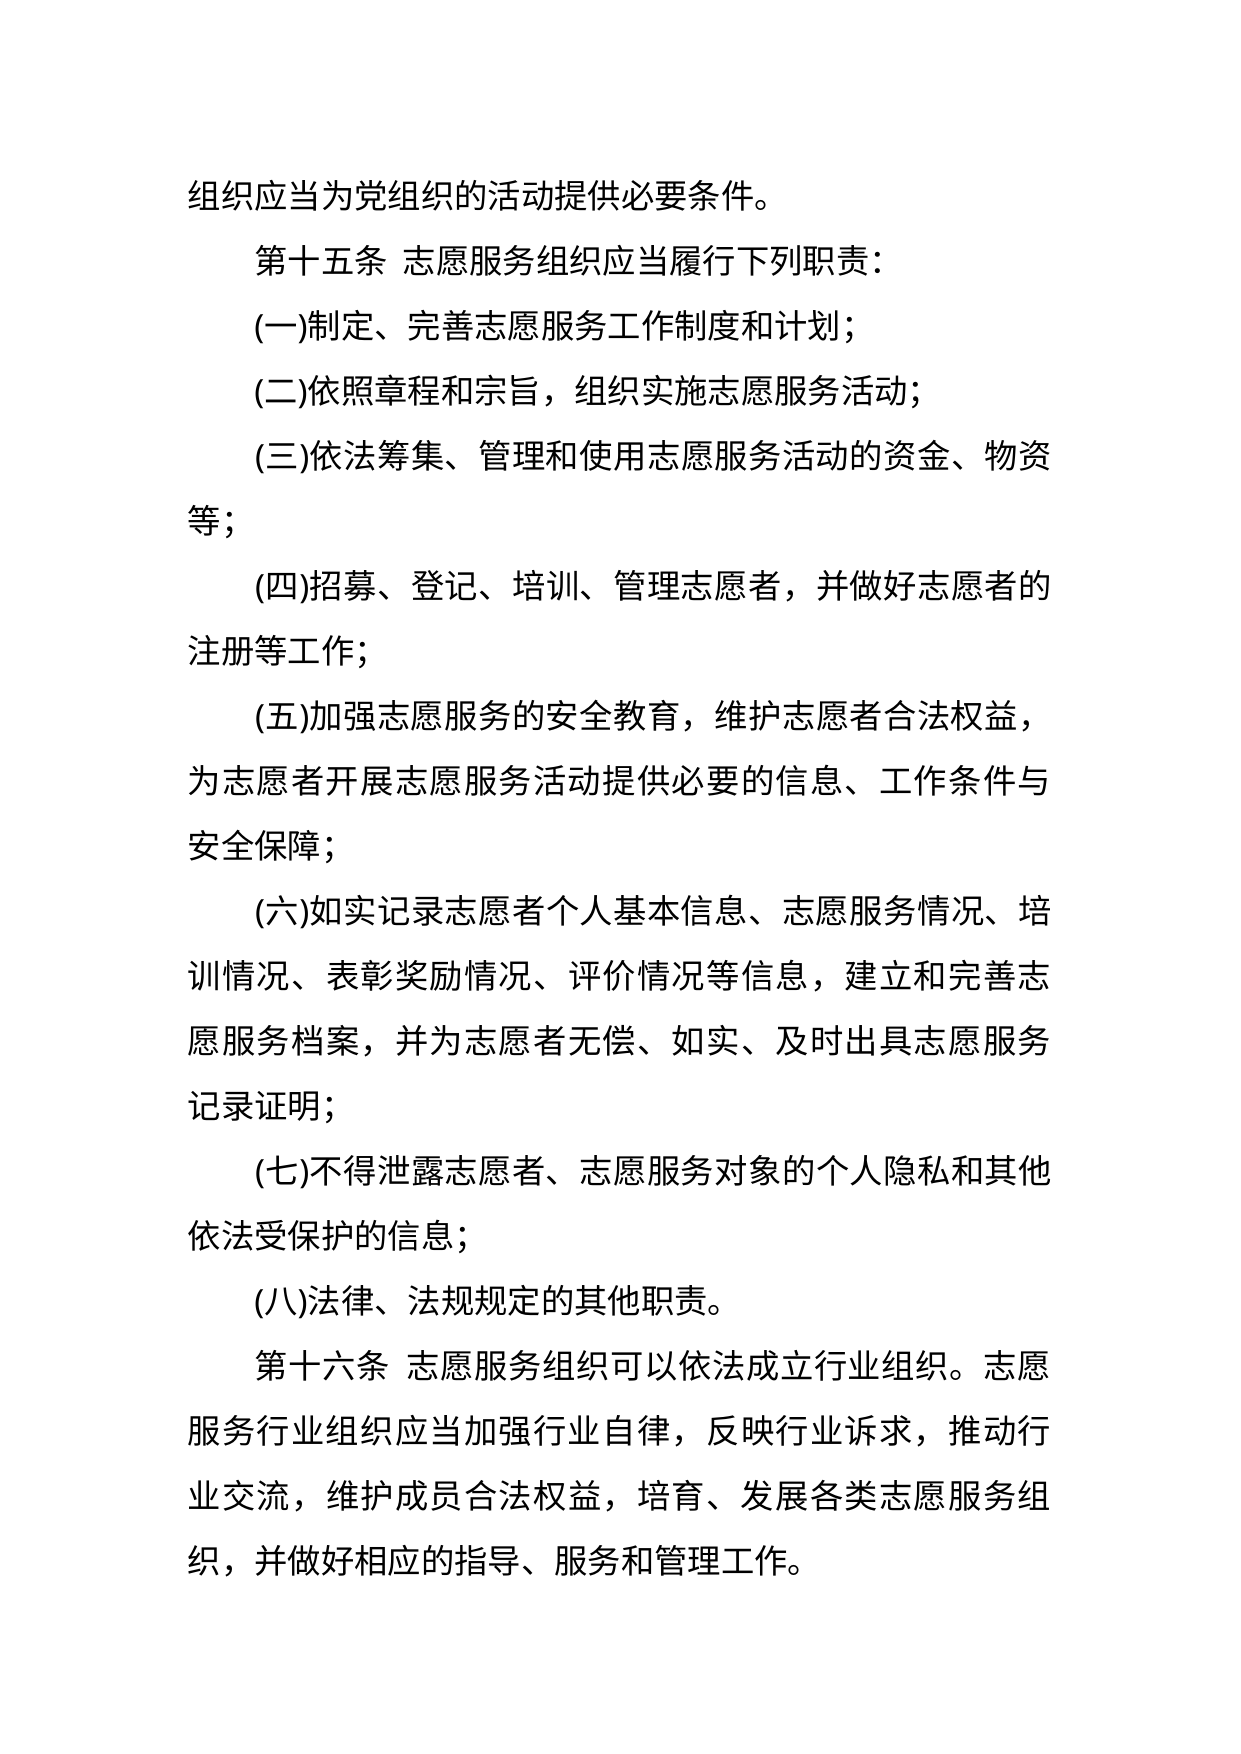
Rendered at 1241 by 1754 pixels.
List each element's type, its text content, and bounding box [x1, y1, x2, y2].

text 第十六条 志愿服务组织可以依法成立行业组织。志愿服务行业组织应当加强行业自律，反映行业诉求，推动行业交流，维护成员合法权益，培育、发展各类志愿服务组织，并做好相应的指导、服务和管理工作。 [187, 1332, 1053, 1592]
text 第十五条 志愿服务组织应当履行下列职责： [187, 227, 1053, 292]
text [187, 162, 1053, 227]
text (七)不得泄露志愿者、志愿服务对象的个人隐私和其他依法受保护的信息； [187, 1137, 1053, 1267]
text (八)法律、法规规定的其他职责。 [187, 1267, 1053, 1332]
text (四)招募、登记、培训、管理志愿者，并做好志愿者的注册等工作； [187, 552, 1053, 682]
text (一)制定、完善志愿服务工作制度和计划； [187, 292, 1053, 357]
text (五)加强志愿服务的安全教育，维护志愿者合法权益，为志愿者开展志愿服务活动提供必要的信息、工作条件与安全保障； [187, 682, 1053, 877]
text (六)如实记录志愿者个人基本信息、志愿服务情况、培训情况、表彰奖励情况、评价情况等信息，建立和完善志愿服务档案，并为志愿者无偿、如实、及时出具志愿服务记录证明； [187, 877, 1053, 1137]
text (三)依法筹集、管理和使用志愿服务活动的资金、物资等； [187, 422, 1053, 552]
text (二)依照章程和宗旨，组织实施志愿服务活动； [187, 357, 1053, 422]
